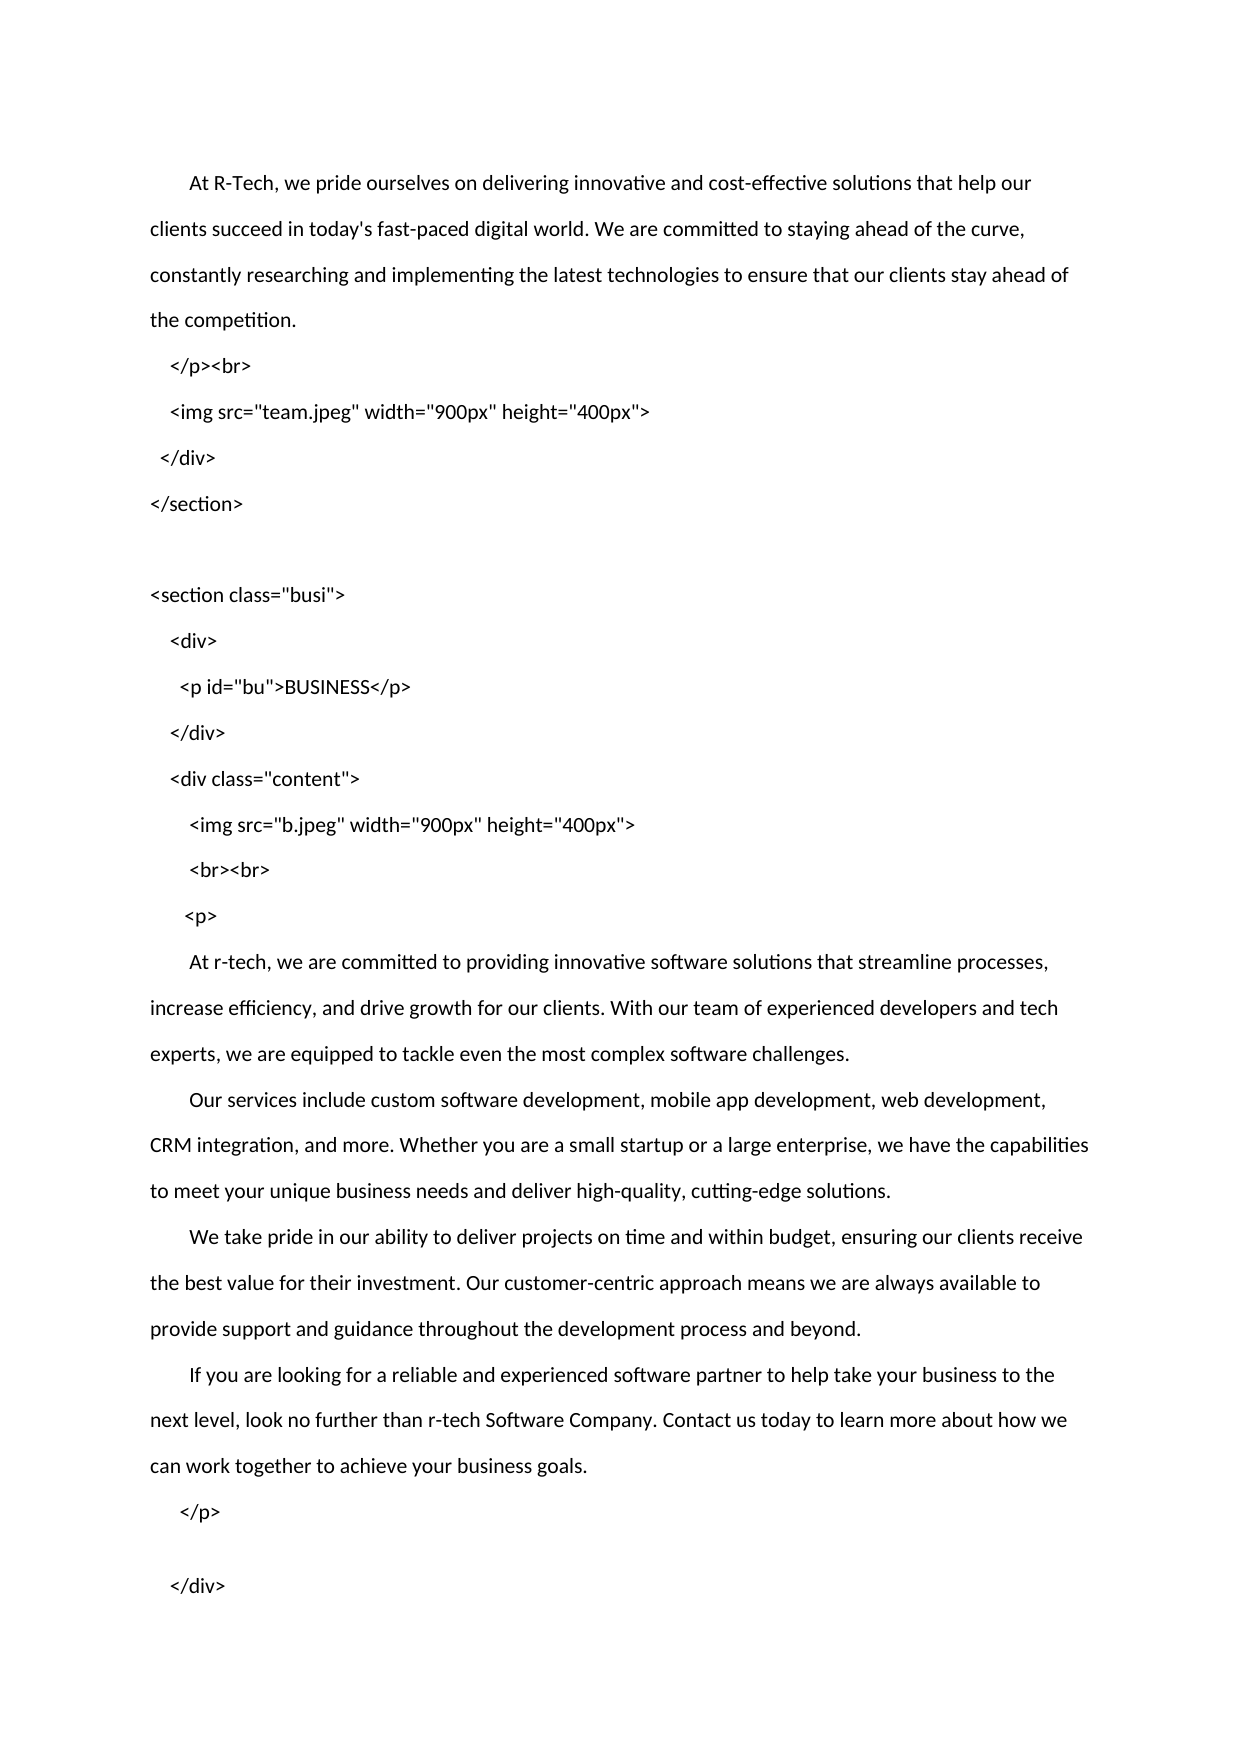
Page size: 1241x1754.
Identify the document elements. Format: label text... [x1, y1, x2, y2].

text <section class="busi"> [150, 562, 1090, 608]
text If you are looking for a reliable and experienced software partner to help take your business to the next level, look no further than r-tech Software Company. Contact us today to learn more about how we can work together to achieve your business goals. [150, 1342, 1090, 1479]
text At R-Tech, we pride ourselves on delivering innovative and cost-effective solutions that help our clients succeed in today's fast-paced digital world. We are committed to staying ahead of the curve, constantly researching and implementing the latest technologies to ensure that our clients stay ahead of the competition. [150, 150, 1090, 333]
text <p id="bu">BUSINESS</p> [150, 654, 1090, 700]
text </div> [150, 700, 1090, 746]
text We take pride in our ability to deliver projects on time and within budget, ensuring our clients receive the best value for their investment. Our customer-centric approach means we are always available to provide support and guidance throughout the development process and beyond. [150, 1204, 1090, 1342]
text </div> [150, 425, 1090, 471]
text <img src="team.jpeg" width="900px" height="400px"> [150, 379, 1090, 425]
text At r-tech, we are committed to providing innovative software solutions that streamline processes, increase efficiency, and drive growth for our clients. With our team of experienced developers and tech experts, we are equipped to tackle even the most complex software challenges. [150, 929, 1090, 1067]
text <p> [150, 883, 1090, 929]
text Our services include custom software development, mobile app development, web development, CRM integration, and more. Whether you are a small startup or a large enterprise, we have the capabilities to meet your unique business needs and deliver high-quality, cutting-edge solutions. [150, 1067, 1090, 1204]
text </div> [150, 1553, 1090, 1599]
text </p> [150, 1479, 1090, 1525]
text <div class="content"> [150, 746, 1090, 792]
text </p><br> [150, 333, 1090, 379]
text <img src="b.jpeg" width="900px" height="400px"> [150, 792, 1090, 837]
text </section> [150, 471, 1090, 517]
text <br><br> [150, 837, 1090, 883]
text <div> [150, 608, 1090, 654]
